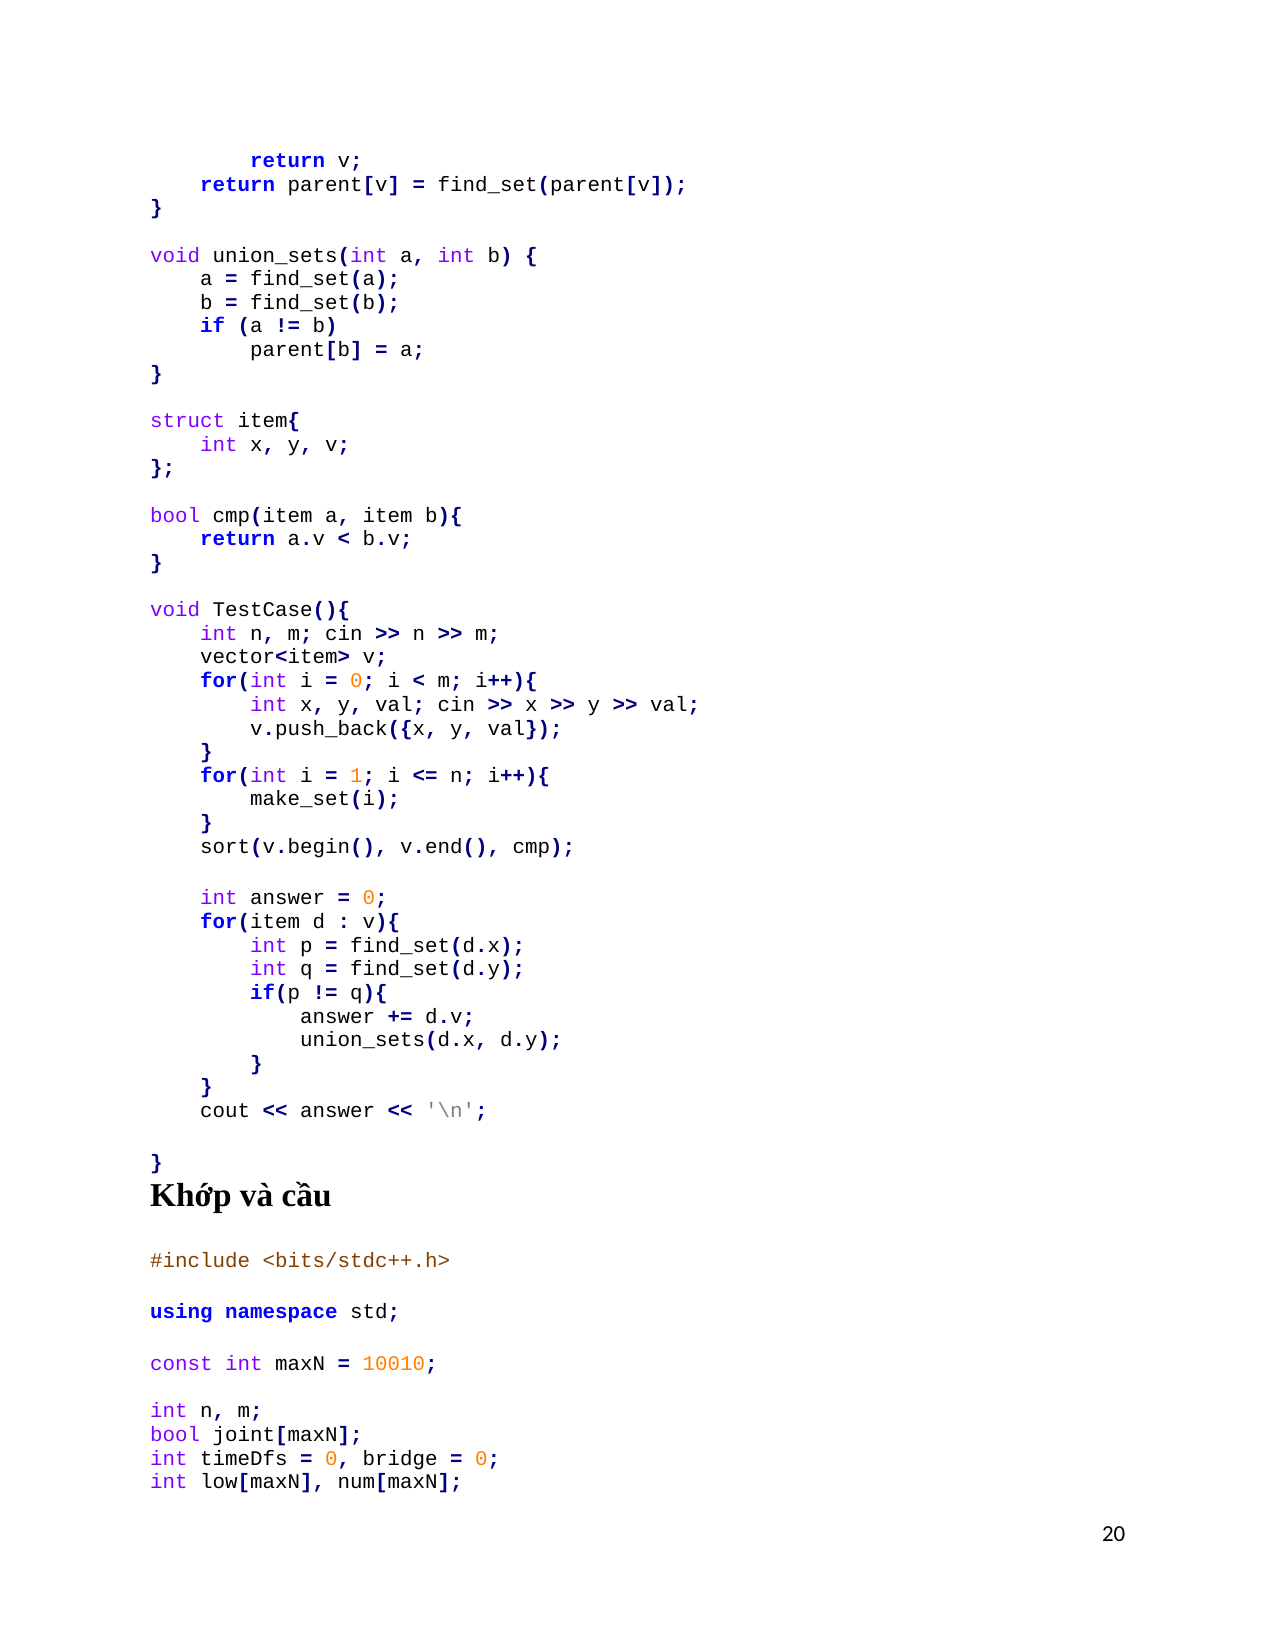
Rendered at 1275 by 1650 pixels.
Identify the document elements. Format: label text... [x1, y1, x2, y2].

text int n, m; cin >> n >> m; [150, 623, 1125, 647]
text int timeDfs = 0, bridge = 0; [150, 1448, 1125, 1471]
text for(int i = 1; i <= n; i++){ [150, 765, 1125, 788]
text sort(v.begin(), v.end(), cmp); [150, 836, 1125, 859]
text } [150, 1077, 1125, 1100]
text } [150, 552, 1125, 576]
text return a.v < b.v; [150, 528, 1125, 552]
text int n, m; [150, 1400, 1125, 1424]
text const int maxN = 10010; [150, 1353, 1125, 1377]
text using namespace std; [150, 1301, 1125, 1325]
text cout << answer << '\n'; [150, 1100, 1125, 1124]
text vector<item> v; [150, 647, 1125, 670]
text b = find_set(b); [150, 292, 1125, 316]
text } [150, 1053, 1125, 1077]
text for(int i = 0; i < m; i++){ [150, 670, 1125, 694]
text make_set(i); [150, 788, 1125, 812]
text int x, y, val; cin >> x >> y >> val; [150, 694, 1125, 717]
text struct item{ [150, 410, 1125, 434]
text void TestCase(){ [150, 599, 1125, 623]
text int q = find_set(d.y); [150, 958, 1125, 982]
text bool joint[maxN]; [150, 1424, 1125, 1448]
text answer += d.v; [150, 1006, 1125, 1029]
text parent[b] = a; [150, 339, 1125, 363]
text #include <bits/stdc++.h> [150, 1250, 1125, 1273]
text Khớp và cầu [150, 1176, 1125, 1214]
text int low[maxN], num[maxN]; [150, 1471, 1125, 1495]
text return v; [150, 150, 1125, 174]
text if(p != q){ [150, 982, 1125, 1006]
text void union_sets(int a, int b) { [150, 244, 1125, 268]
text a = find_set(a); [150, 268, 1125, 292]
text }; [150, 457, 1125, 481]
text v.push_back({x, y, val}); [150, 717, 1125, 741]
text } [150, 363, 1125, 386]
text if (a != b) [150, 316, 1125, 339]
text int answer = 0; [150, 887, 1125, 911]
text } [150, 741, 1125, 765]
text } [150, 812, 1125, 836]
text } [150, 197, 1125, 221]
text return parent[v] = find_set(parent[v]); [150, 174, 1125, 197]
text union_sets(d.x, d.y); [150, 1029, 1125, 1053]
text bool cmp(item a, item b){ [150, 505, 1125, 528]
text for(item d : v){ [150, 911, 1125, 935]
text int p = find_set(d.x); [150, 935, 1125, 958]
text int x, y, v; [150, 434, 1125, 457]
text } [150, 1152, 1125, 1176]
